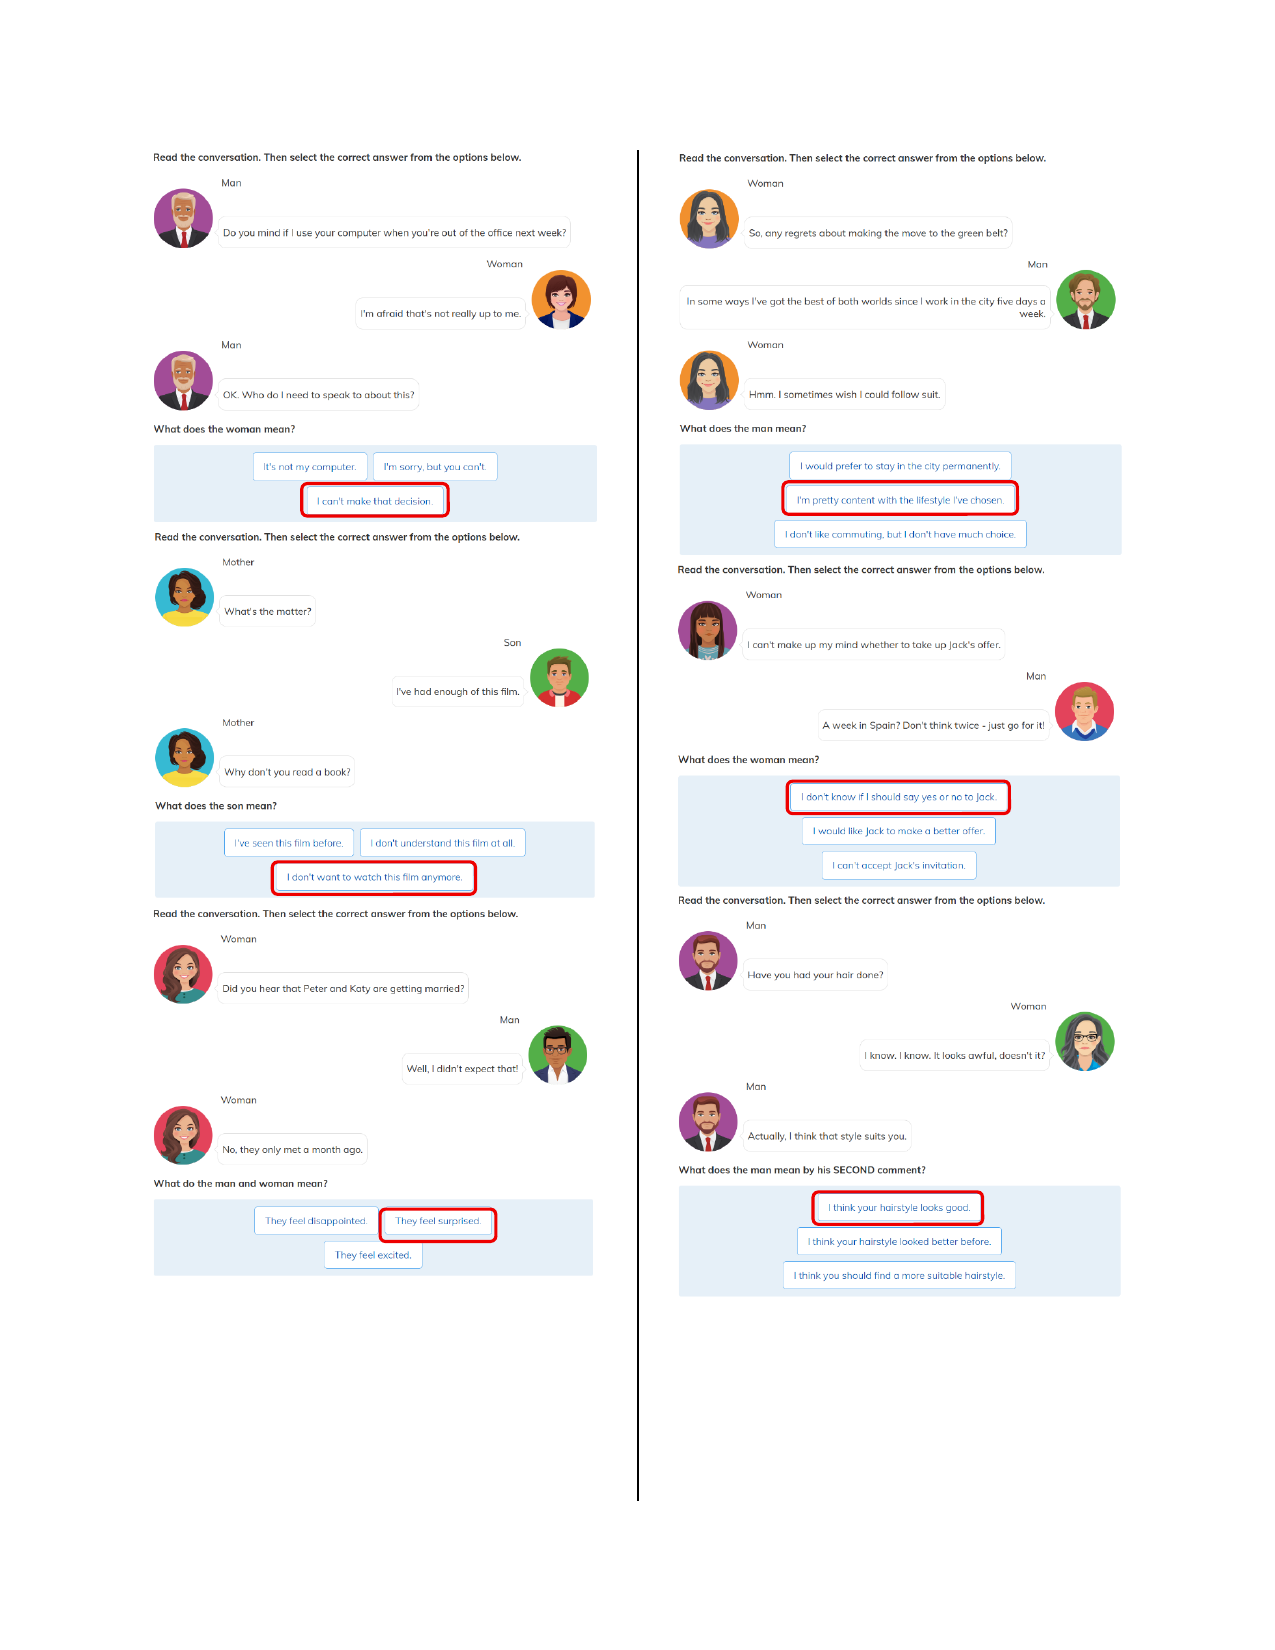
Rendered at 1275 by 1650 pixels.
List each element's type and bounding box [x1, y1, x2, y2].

picture [150, 907, 599, 1278]
picture [675, 892, 1124, 1299]
picture [675, 561, 1124, 888]
picture [675, 150, 1125, 557]
picture [150, 150, 600, 524]
picture [150, 528, 599, 902]
